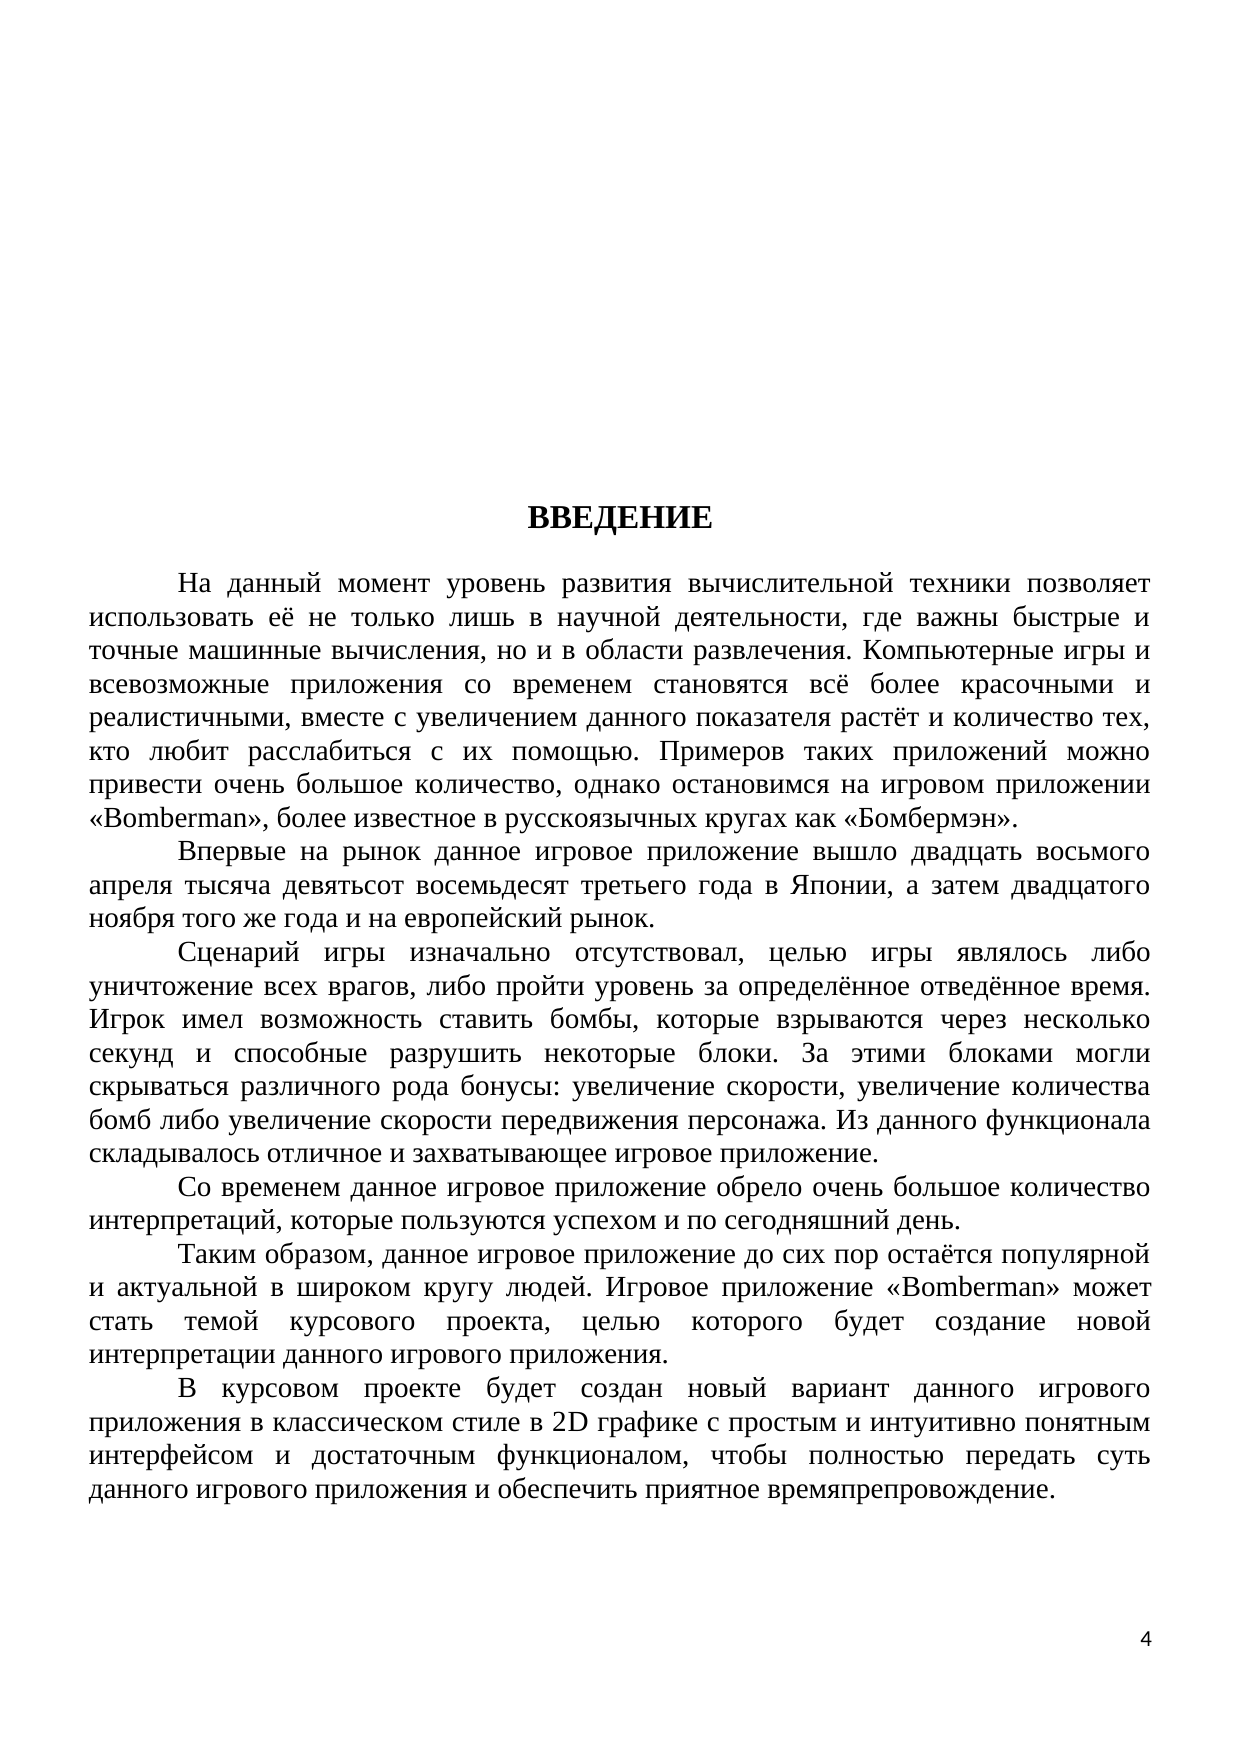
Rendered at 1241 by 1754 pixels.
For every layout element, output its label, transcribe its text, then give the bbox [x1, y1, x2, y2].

subtitle ВВЕДЕНИЕ [88, 498, 1152, 536]
text На данный момент уровень развития вычислительной техники позволяет использовать её не только лишь в научной деятельности, где важны быстрые и точные машинные вычисления, но и в области развлечения. Компьютерные игры и всевозможные приложения со временем становятся всё более красочными и реалистичными, вместе с увеличением данного показателя растёт и количество тех, кто любит расслабиться с их помощью. Примеров таких приложений можно привести очень большое количество, однако остановимся на игровом приложении «Bomberman», более известное в русскоязычных кругах как «Бомбермэн». [88, 565, 1152, 833]
text В курсовом проекте будет создан новый вариант данного игрового приложения в классическом стиле в 2D графике с простым и интуитивно понятным интерфейсом и достаточным функционалом, чтобы полностью передать суть данного игрового приложения и обеспечить приятное времяпрепровождение. [88, 1370, 1152, 1504]
text Впервые на рынок данное игровое приложение вышло двадцать восьмого апреля тысяча девятьсот восемьдесят третьего года в Японии, а затем двадцатого ноября того же года и на европейский рынок. [88, 833, 1152, 934]
text Сценарий игры изначально отсутствовал, целью игры являлось либо уничтожение всех врагов, либо пройти уровень за определённое отведённое время. Игрок имел возможность ставить бомбы, которые взрываются через несколько секунд и способные разрушить некоторые блоки. За этими блоками могли скрываться различного рода бонусы: увеличение скорости, увеличение количества бомб либо увеличение скорости передвижения персонажа. Из данного функционала складывалось отличное и захватывающее игровое приложение. [88, 934, 1152, 1169]
text Таким образом, данное игровое приложение до сих пор остаётся популярной и актуальной в широком кругу людей. Игровое приложение «Bomberman» может стать темой курсового проекта, целью которого будет создание новой интерпретации данного игрового приложения. [88, 1236, 1152, 1370]
text Со временем данное игровое приложение обрело очень большое количество интерпретаций, которые пользуются успехом и по сегодняшний день. [88, 1169, 1152, 1236]
